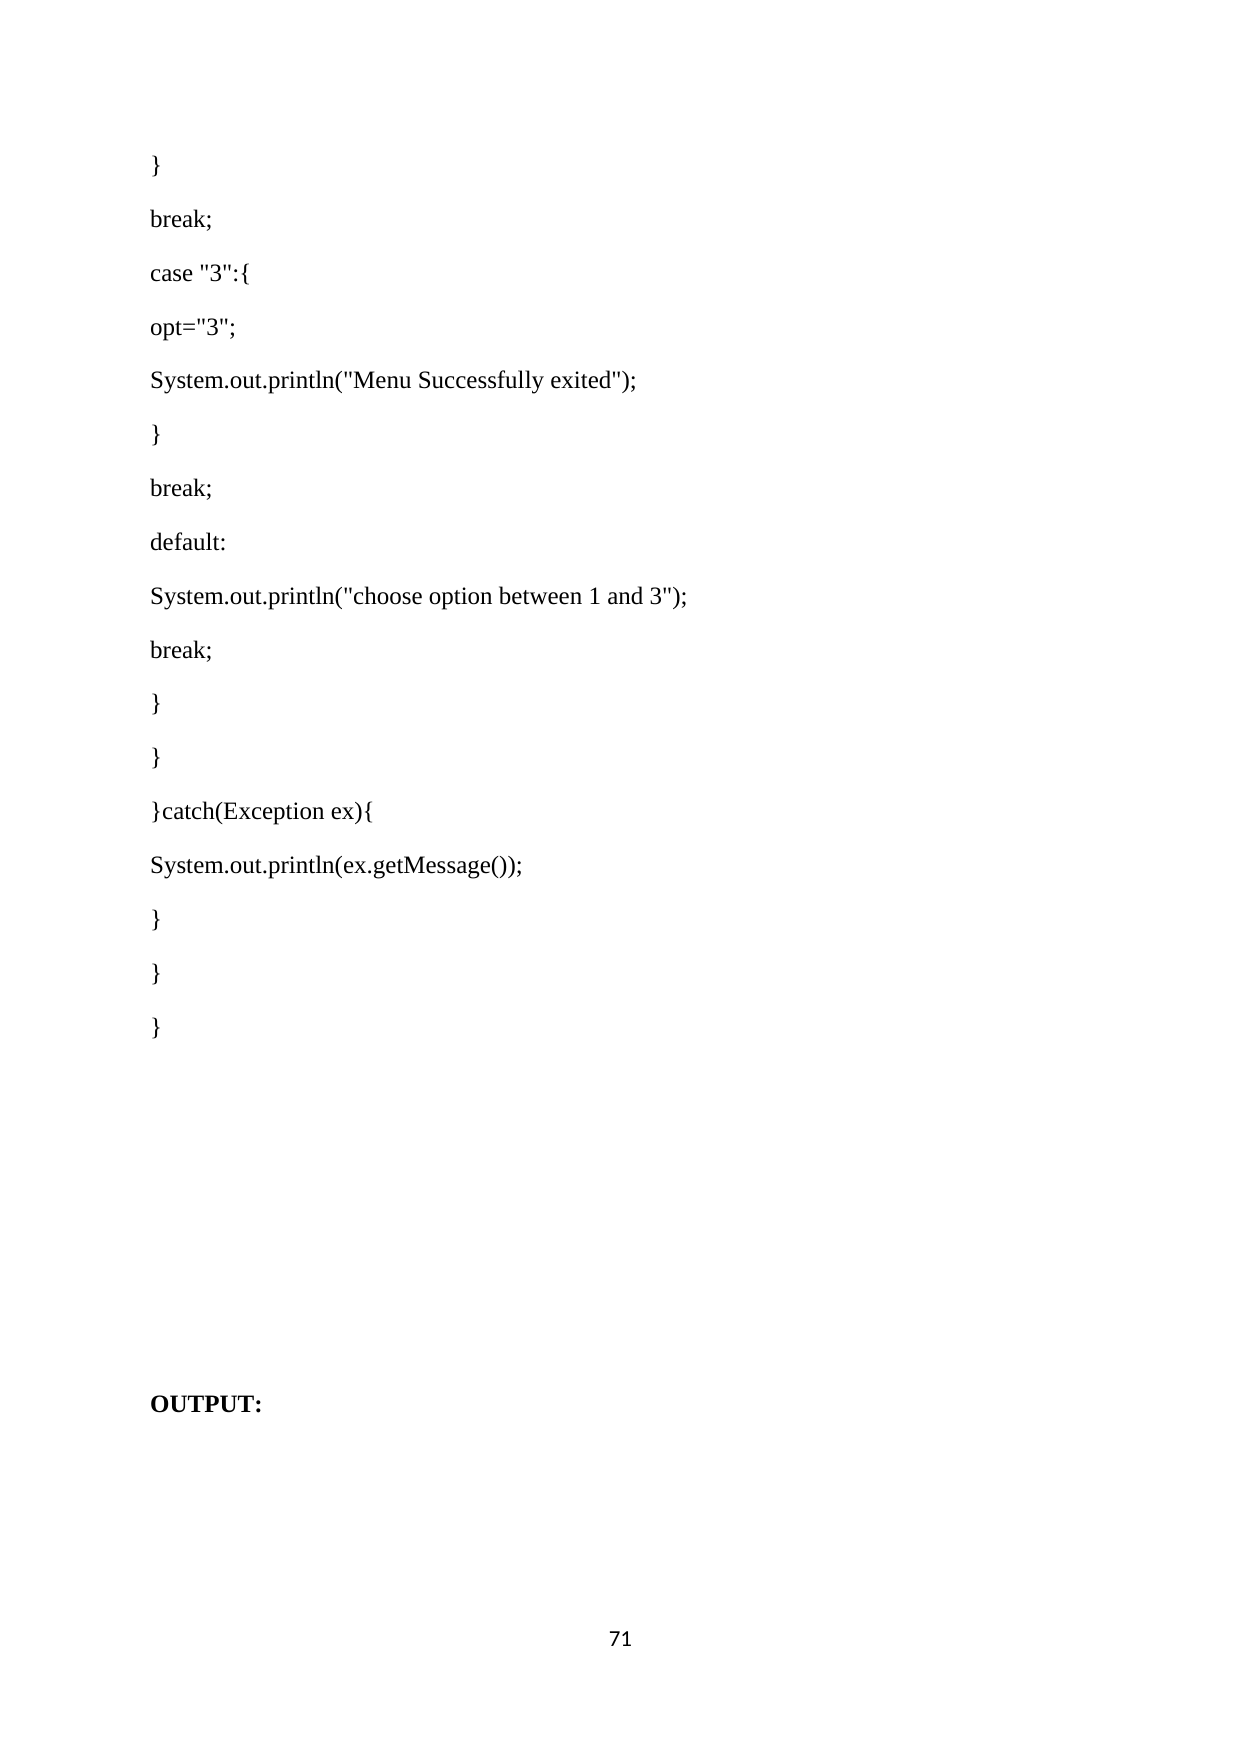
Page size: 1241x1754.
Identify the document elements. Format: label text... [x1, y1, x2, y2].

text case "3":{ [150, 258, 1090, 286]
text } [150, 150, 1090, 179]
text System.out.println(ex.getMessage()); [150, 850, 1090, 879]
text } [150, 688, 1090, 717]
text opt="3"; [150, 312, 1090, 340]
text }catch(Exception ex){ [150, 796, 1090, 825]
text default: [150, 527, 1090, 556]
text } [150, 904, 1090, 933]
text } [150, 1012, 1090, 1040]
text System.out.println("choose option between 1 and 3"); [150, 581, 1090, 609]
text } [150, 958, 1090, 987]
text } [150, 742, 1090, 771]
text break; [150, 473, 1090, 502]
text OUTPUT: [150, 1389, 1090, 1417]
text break; [150, 635, 1090, 663]
text System.out.println("Menu Successfully exited"); [150, 365, 1090, 394]
text } [150, 419, 1090, 448]
text break; [150, 204, 1090, 233]
